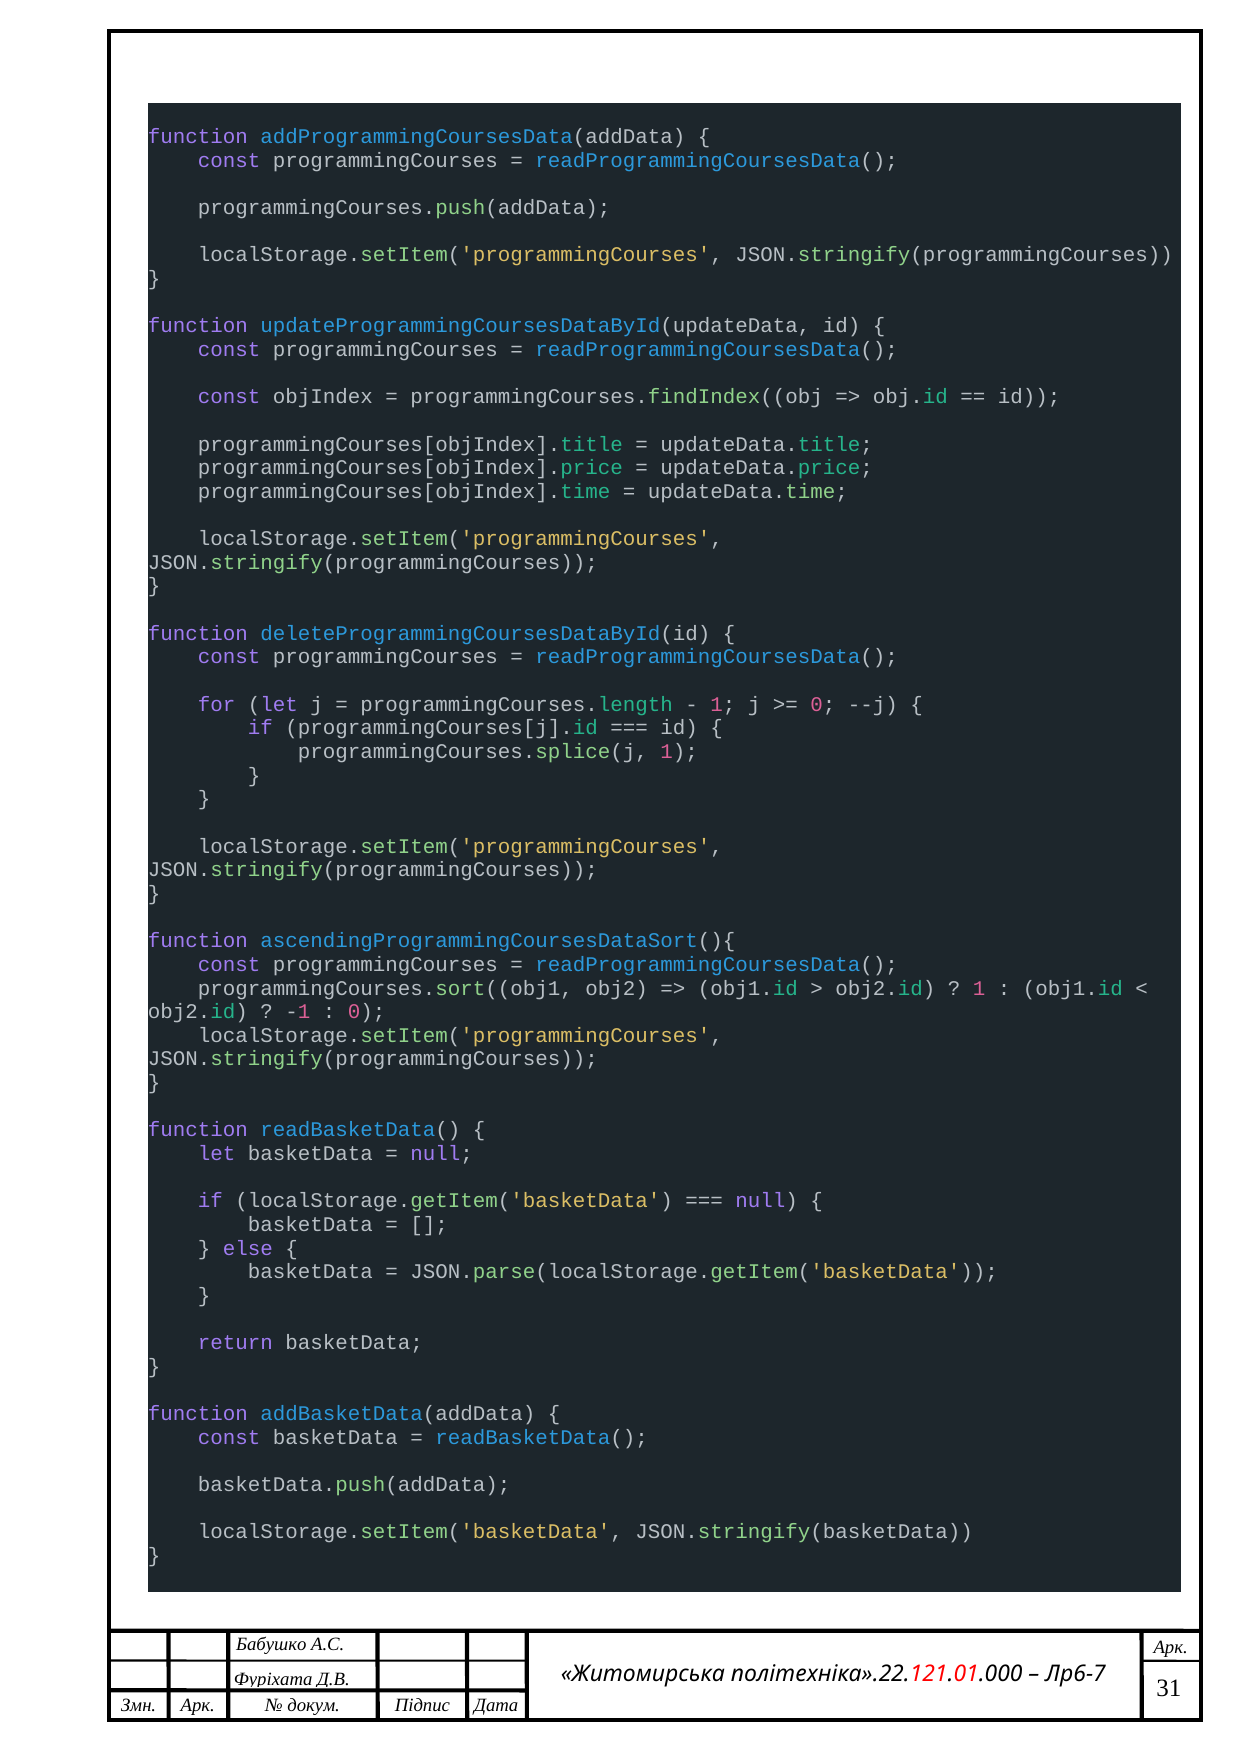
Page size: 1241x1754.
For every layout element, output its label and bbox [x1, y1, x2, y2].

text [148, 103, 1181, 1592]
